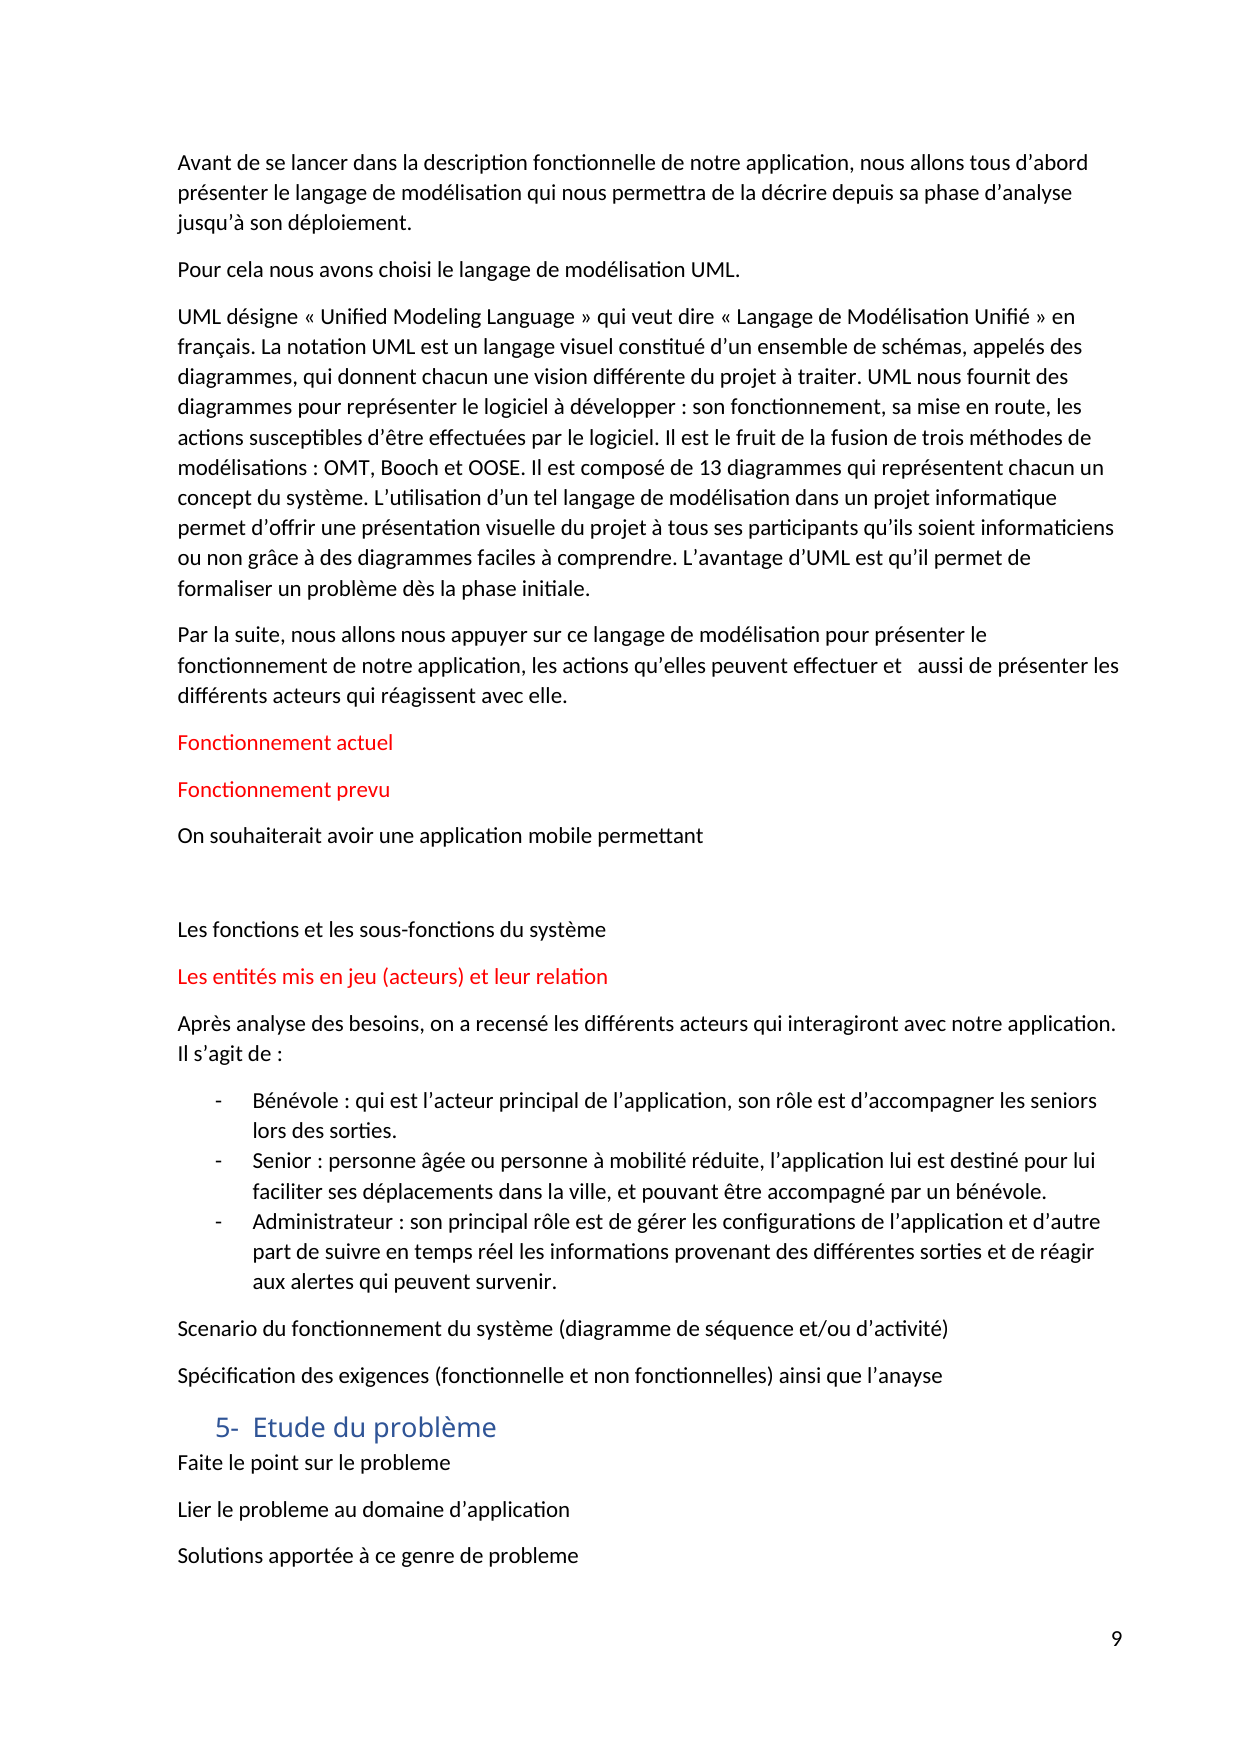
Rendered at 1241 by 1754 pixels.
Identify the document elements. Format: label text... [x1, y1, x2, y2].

list Senior : personne âgée ou personne à mobilité réduite, l’application lui est destiné pour lui faciliter ses déplacements dans la ville, et pouvant être accompagné par un bénévole. [215, 1147, 1122, 1205]
text Fonctionnement actuel [177, 728, 1122, 756]
list Administrateur : son principal rôle est de gérer les configurations de l’application et d’autre part de suivre en temps réel les informations provenant des différentes sorties et de réagir aux alertes qui peuvent survenir. [215, 1207, 1122, 1296]
text Spécification des exigences (fonctionnelle et non fonctionnelles) ainsi que l’anayse [177, 1361, 1122, 1389]
text Les fonctions et les sous-fonctions du système [177, 915, 1122, 943]
text On souhaiterait avoir une application mobile permettant [177, 822, 1122, 850]
text Fonctionnement prevu [177, 775, 1122, 803]
text Scenario du fonctionnement du système (diagramme de séquence et/ou d’activité) [177, 1314, 1122, 1342]
text Les entités mis en jeu (acteurs) et leur relation [177, 962, 1122, 990]
text UML désigne « Unified Modeling Language » qui veut dire « Langage de Modélisation Unifié » en français. La notation UML est un langage visuel constitué d’un ensemble de schémas, appelés des diagrammes, qui donnent chacun une vision différente du projet à traiter. UML nous fournit des diagrammes pour représenter le logiciel à développer : son fonctionnement, sa mise en route, les actions susceptibles d’être effectuées par le logiciel. Il est le fruit de la fusion de trois méthodes de modélisations : OMT, Booch et OOSE. Il est composé de 13 diagrammes qui représentent chacun un concept du système. L’utilisation d’un tel langage de modélisation dans un projet informatique permet d’offrir une présentation visuelle du projet à tous ses participants qu’ils soient informaticiens ou non grâce à des diagrammes faciles à comprendre. L’avantage d’UML est qu’il permet de formaliser un problème dès la phase initiale. [177, 302, 1122, 602]
text Solutions apportée à ce genre de probleme [177, 1542, 1122, 1570]
list Bénévole : qui est l’acteur principal de l’application, son rôle est d’accompagner les seniors lors des sorties. [215, 1086, 1122, 1144]
text Après analyse des besoins, on a recensé les différents acteurs qui interagiront avec notre application. Il s’agit de : [177, 1009, 1122, 1067]
text Lier le probleme au domaine d’application [177, 1495, 1122, 1523]
subtitle Etude du problème [215, 1408, 1122, 1445]
text Par la suite, nous allons nous appuyer sur ce langage de modélisation pour présenter le fonctionnement de notre application, les actions qu’elles peuvent effectuer et aussi de présenter les différents acteurs qui réagissent avec elle. [177, 621, 1122, 709]
text Pour cela nous avons choisi le langage de modélisation UML. [177, 255, 1122, 283]
text Avant de se lancer dans la description fonctionnelle de notre application, nous allons tous d’abord présenter le langage de modélisation qui nous permettra de la décrire depuis sa phase d’analyse jusqu’à son déploiement. [177, 148, 1122, 236]
text Faite le point sur le probleme [177, 1448, 1122, 1476]
